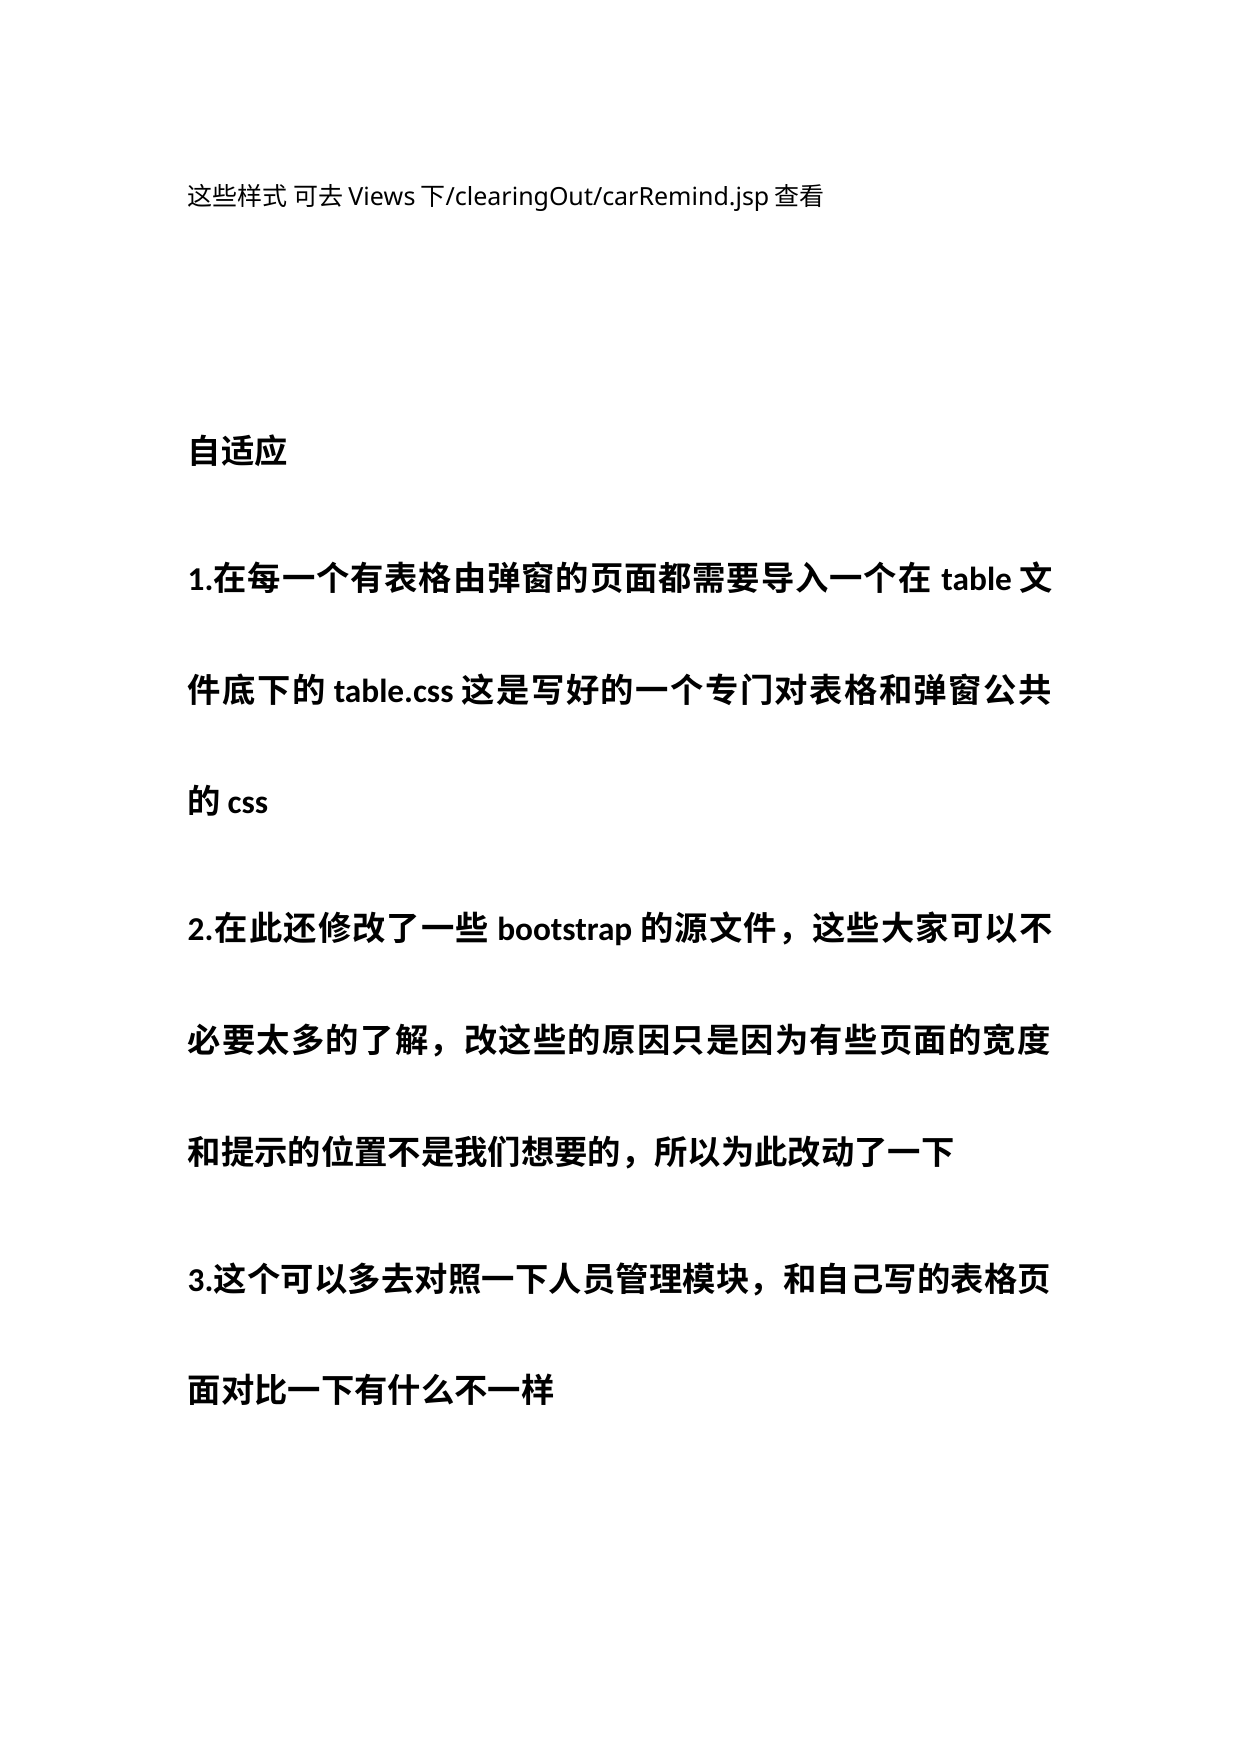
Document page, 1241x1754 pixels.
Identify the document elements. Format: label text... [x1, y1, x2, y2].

subtitle 3.这个可以多去对照一下人员管理模块，和自己写的表格页面对比一下有什么不一样 [187, 1244, 1053, 1421]
subtitle 2.在此还修改了一些bootstrap的源文件，这些大家可以不必要太多的了解，改这些的原因只是因为有些页面的宽度和提示的位置不是我们想要的，所以为此改动了一下 [187, 894, 1053, 1182]
text 这些样式 可去Views下/clearingOut/carRemind.jsp查看 [187, 162, 1053, 227]
subtitle 在每一个有表格由弹窗的页面都需要导入一个在table文件底下的table.css这是写好的一个专门对表格和弹窗公共的css [187, 543, 1053, 832]
subtitle 自适应 [187, 417, 1053, 482]
